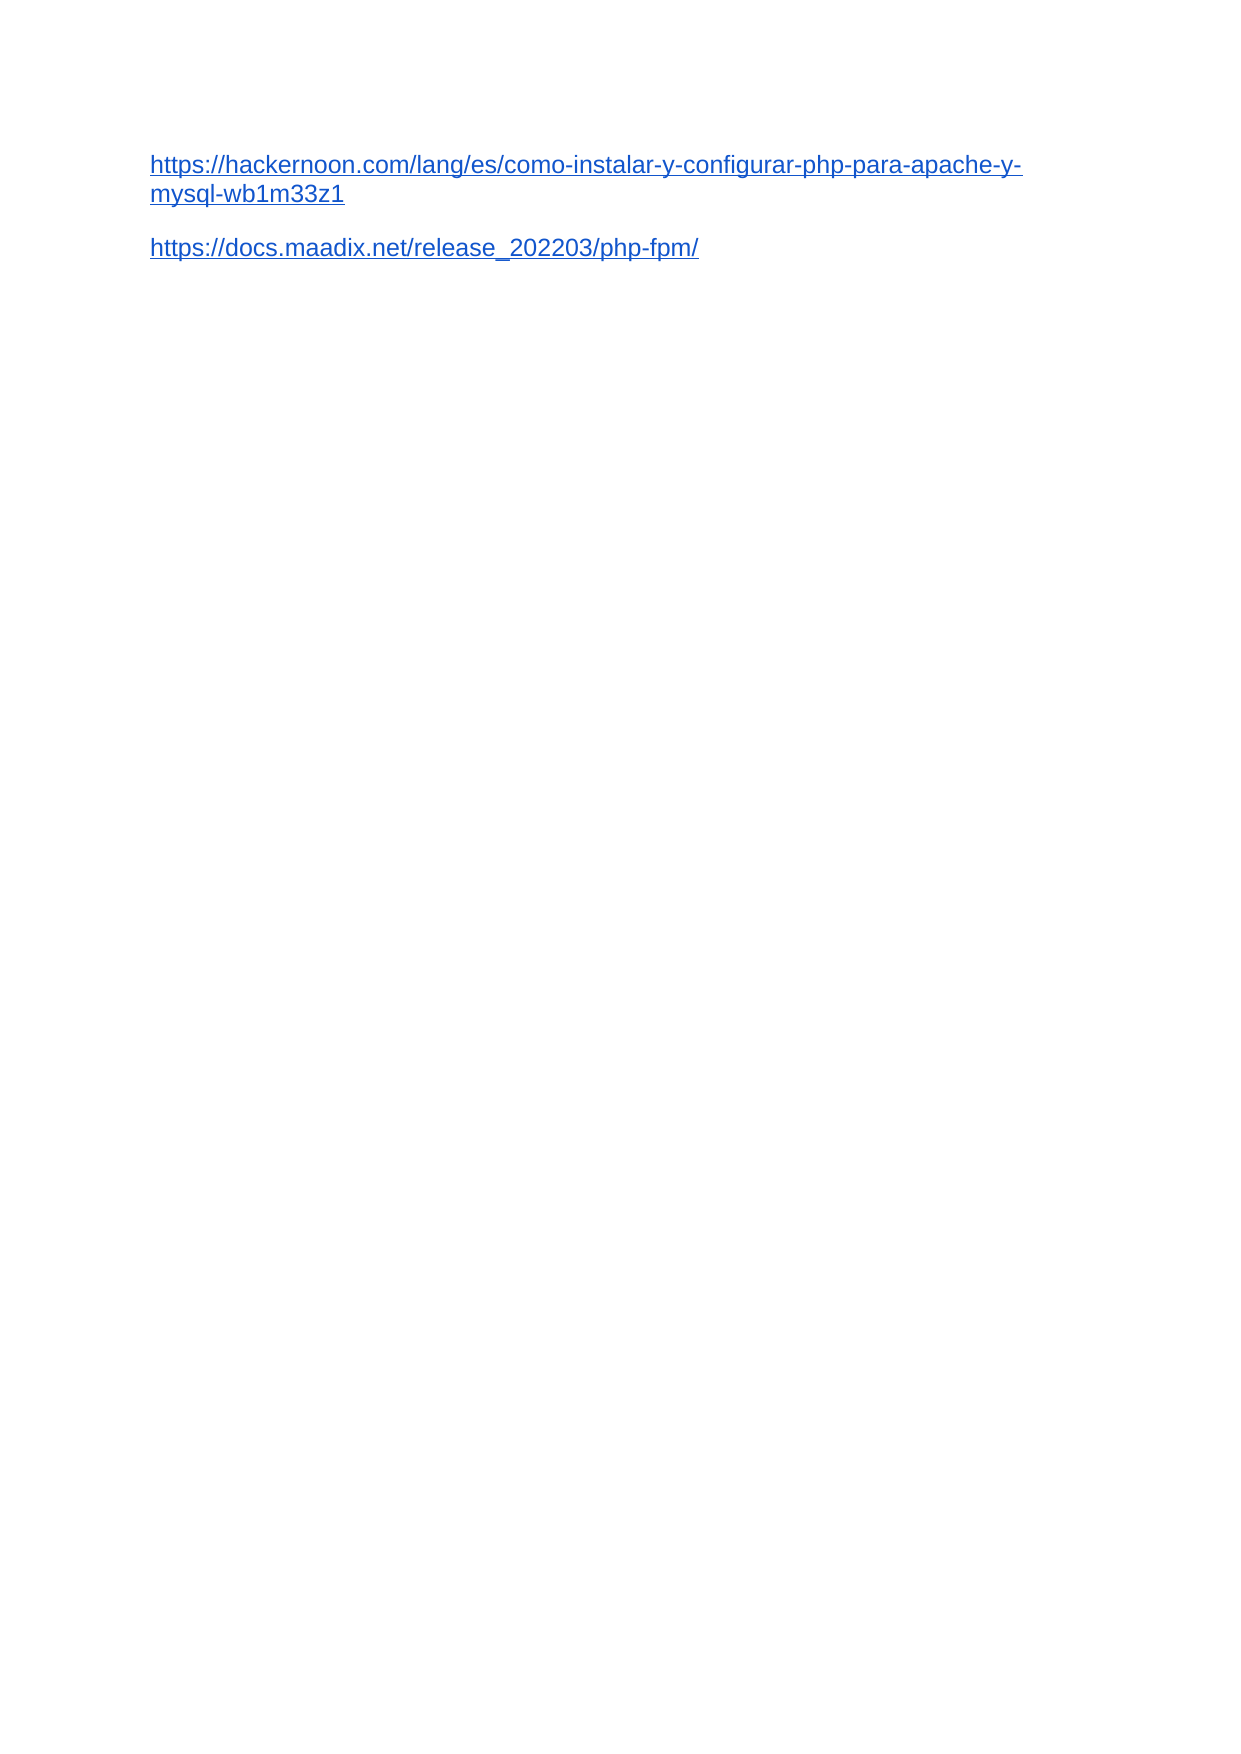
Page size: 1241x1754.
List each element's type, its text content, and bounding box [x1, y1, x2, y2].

text https://docs.maadix.net/release_202203/php-fpm/ [150, 232, 1090, 261]
text https://hackernoon.com/lang/es/como-instalar-y-configurar-php-para-apache-y-mysql-wb1m33z1 [150, 150, 1090, 207]
